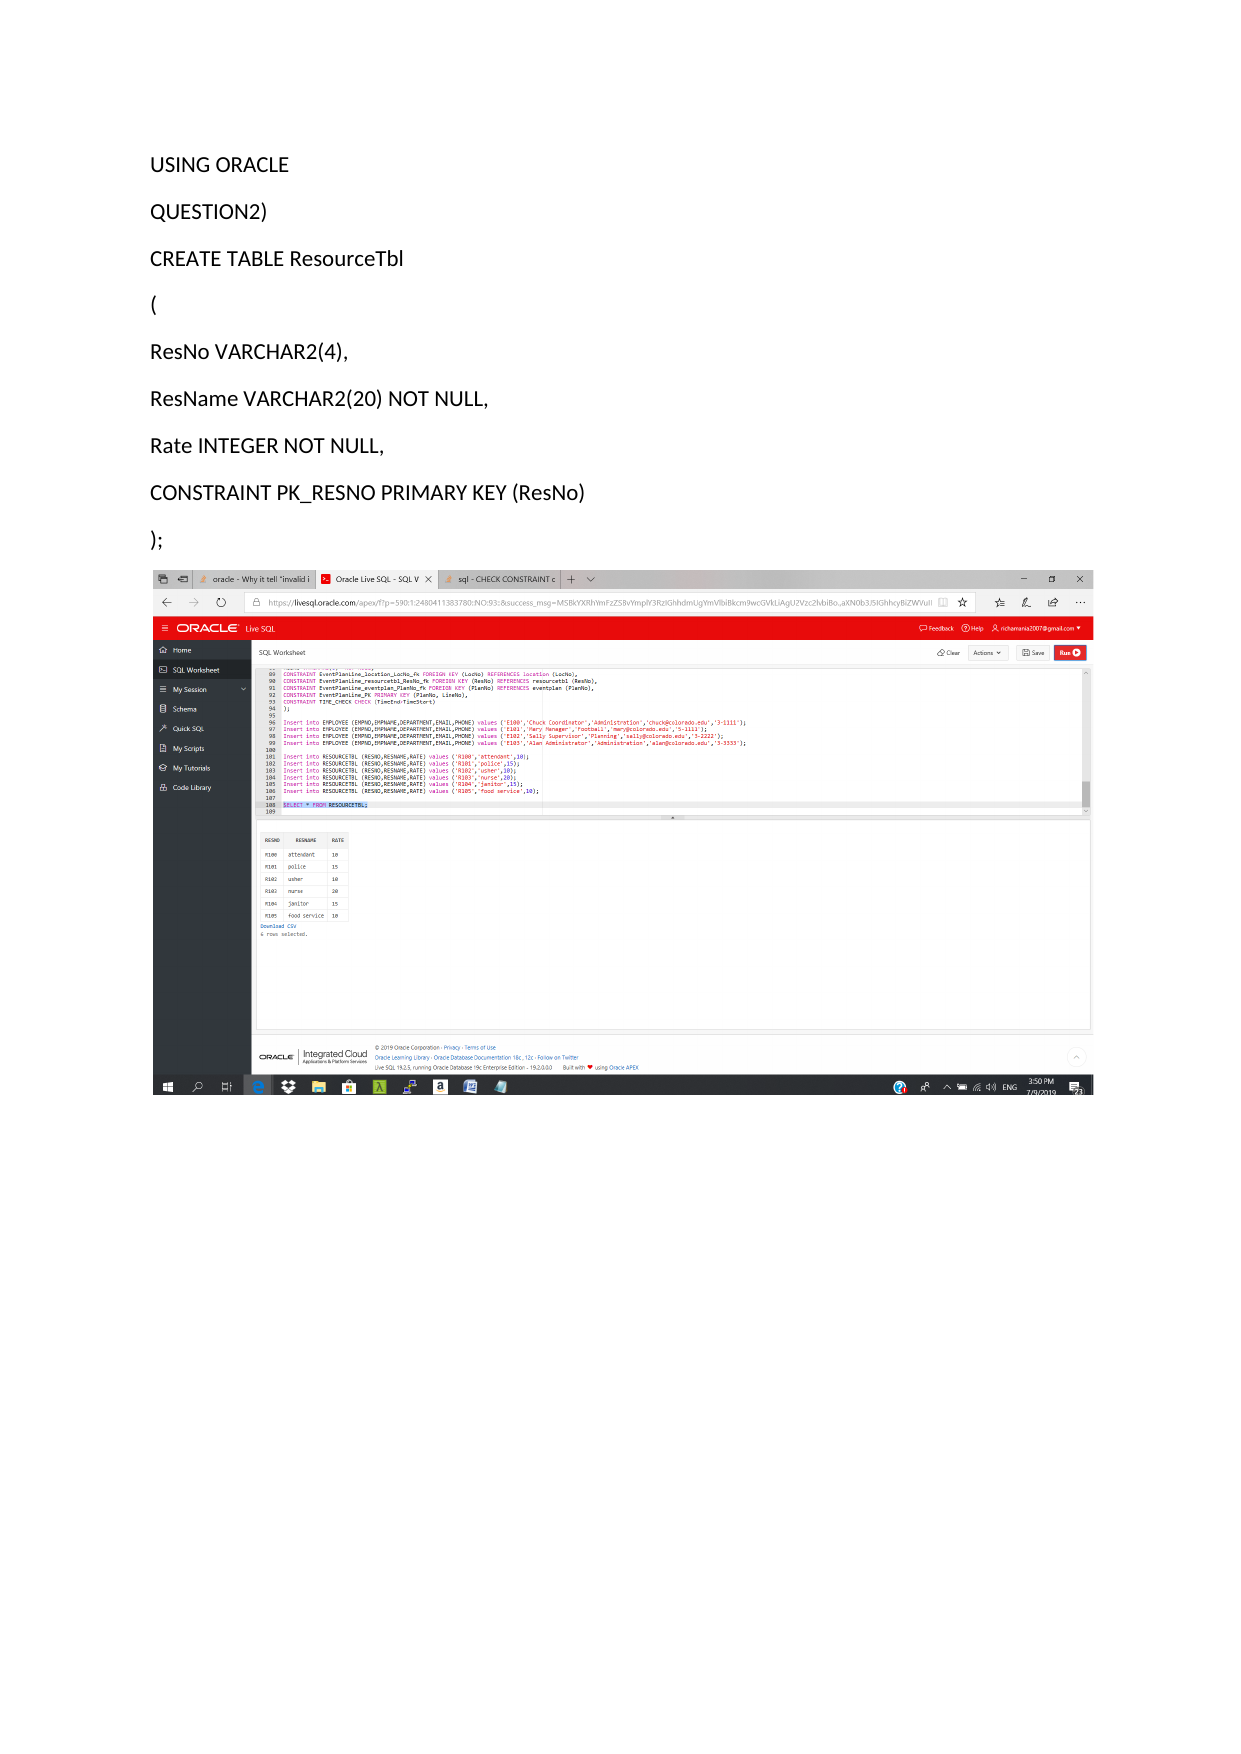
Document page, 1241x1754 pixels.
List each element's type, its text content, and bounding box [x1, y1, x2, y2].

text ); [150, 525, 1090, 553]
text ( [150, 291, 1090, 319]
text Rate INTEGER NOT NULL, [150, 431, 1090, 459]
text ResName VARCHAR2(20) NOT NULL, [150, 384, 1090, 412]
text USING ORACLE [150, 150, 1090, 178]
text QUESTION2) [150, 197, 1090, 225]
text CONSTRAINT PK_RESNO PRIMARY KEY (ResNo) [150, 478, 1090, 506]
text ResNo VARCHAR2(4), [150, 337, 1090, 366]
text CREATE TABLE ResourceTbl [150, 244, 1090, 272]
picture [153, 570, 1094, 1095]
